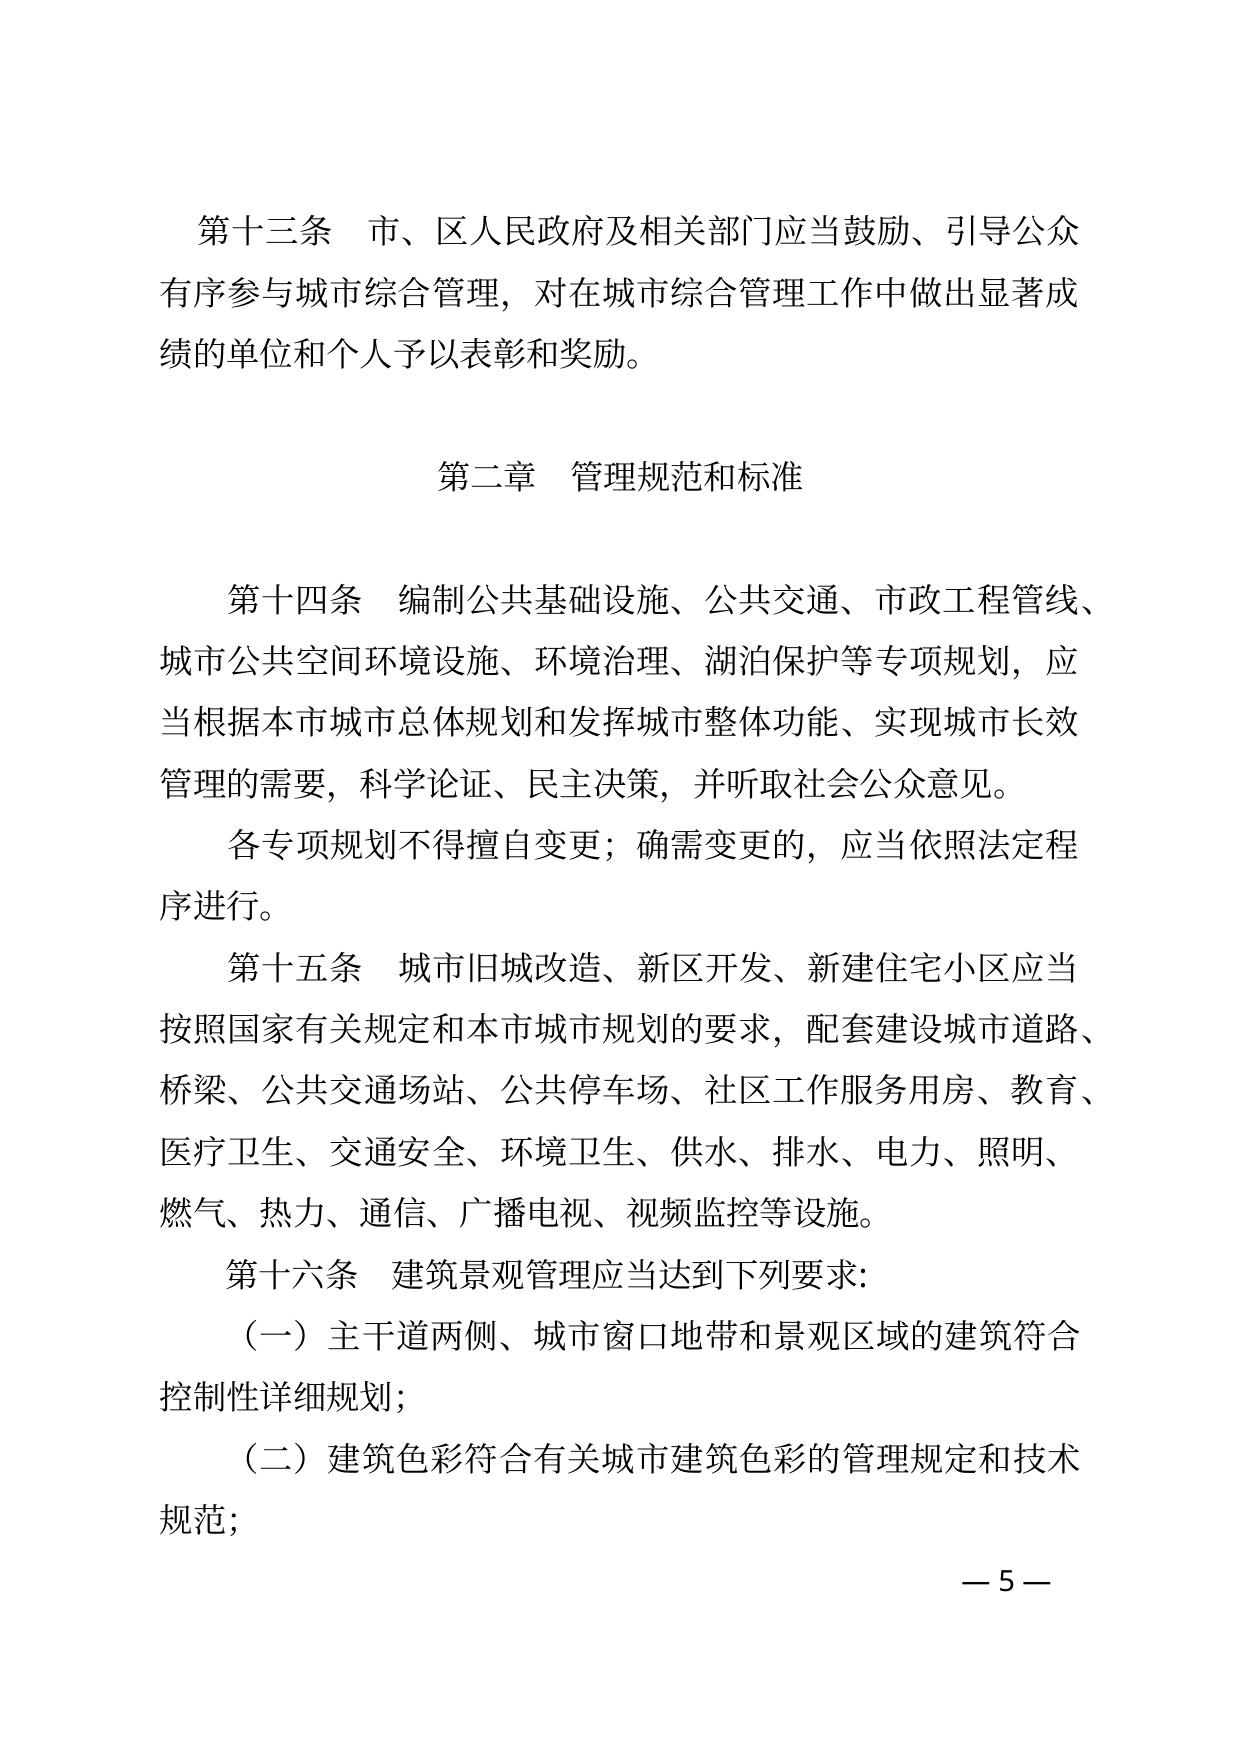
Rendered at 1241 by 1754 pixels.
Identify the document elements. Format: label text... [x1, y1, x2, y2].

text 第十六条 建筑景观管理应当达到下列要求: [159, 1238, 1081, 1299]
text 各专项规划不得擅自变更；确需变更的，应当依照法定程序进行。 [159, 808, 1081, 931]
text （二）建筑色彩符合有关城市建筑色彩的管理规定和技术规范； [159, 1422, 1081, 1545]
text （一）主干道两侧、城市窗口地带和景观区域的建筑符合控制性详细规划； [159, 1299, 1081, 1422]
text 第十五条 城市旧城改造、新区开发、新建住宅小区应当按照国家有关规定和本市城市规划的要求，配套建设城市道路、桥梁、公共交通场站、公共停车场、社区工作服务用房、教育、医疗卫生、交通安全、环境卫生、供水、排水、电力、照明、燃气、热力、通信、广播电视、视频监控等设施。 [159, 931, 1081, 1238]
text 第十三条 市、区人民政府及相关部门应当鼓励、引导公众有序参与城市综合管理，对在城市综合管理工作中做出显著成绩的单位和个人予以表彰和奖励。 [159, 195, 1081, 379]
text 第二章 管理规范和标准 [159, 440, 1081, 502]
text 第十四条 编制公共基础设施、公共交通、市政工程管线、城市公共空间环境设施、环境治理、湖泊保护等专项规划，应当根据本市城市总体规划和发挥城市整体功能、实现城市长效管理的需要，科学论证、民主决策，并听取社会公众意见。 [159, 563, 1081, 808]
